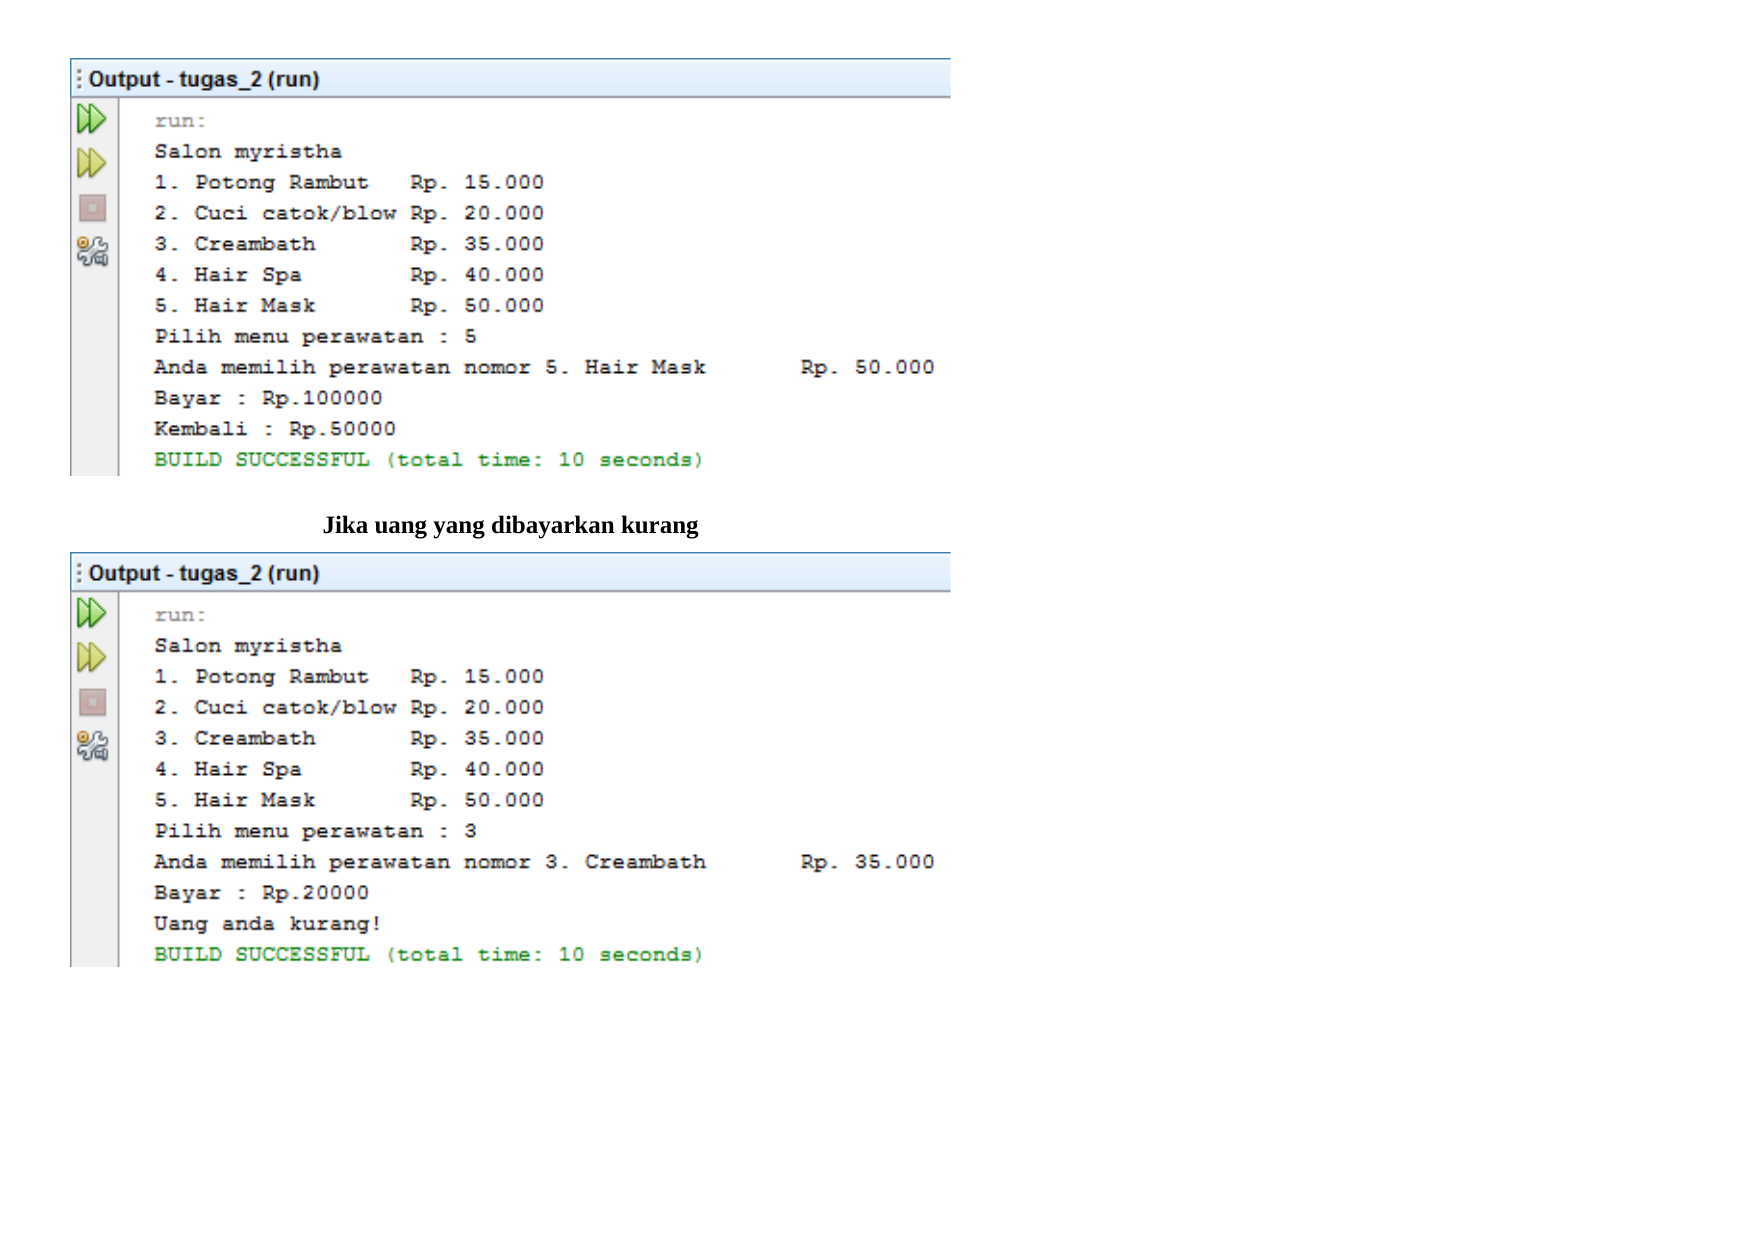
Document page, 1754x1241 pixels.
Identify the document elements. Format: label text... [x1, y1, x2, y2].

picture [70, 58, 951, 476]
table_cell Jika pilih no 5 [59, 59, 962, 510]
picture [70, 552, 951, 967]
table_cell Jika uang yang dibayarkan kurang [59, 510, 962, 1000]
